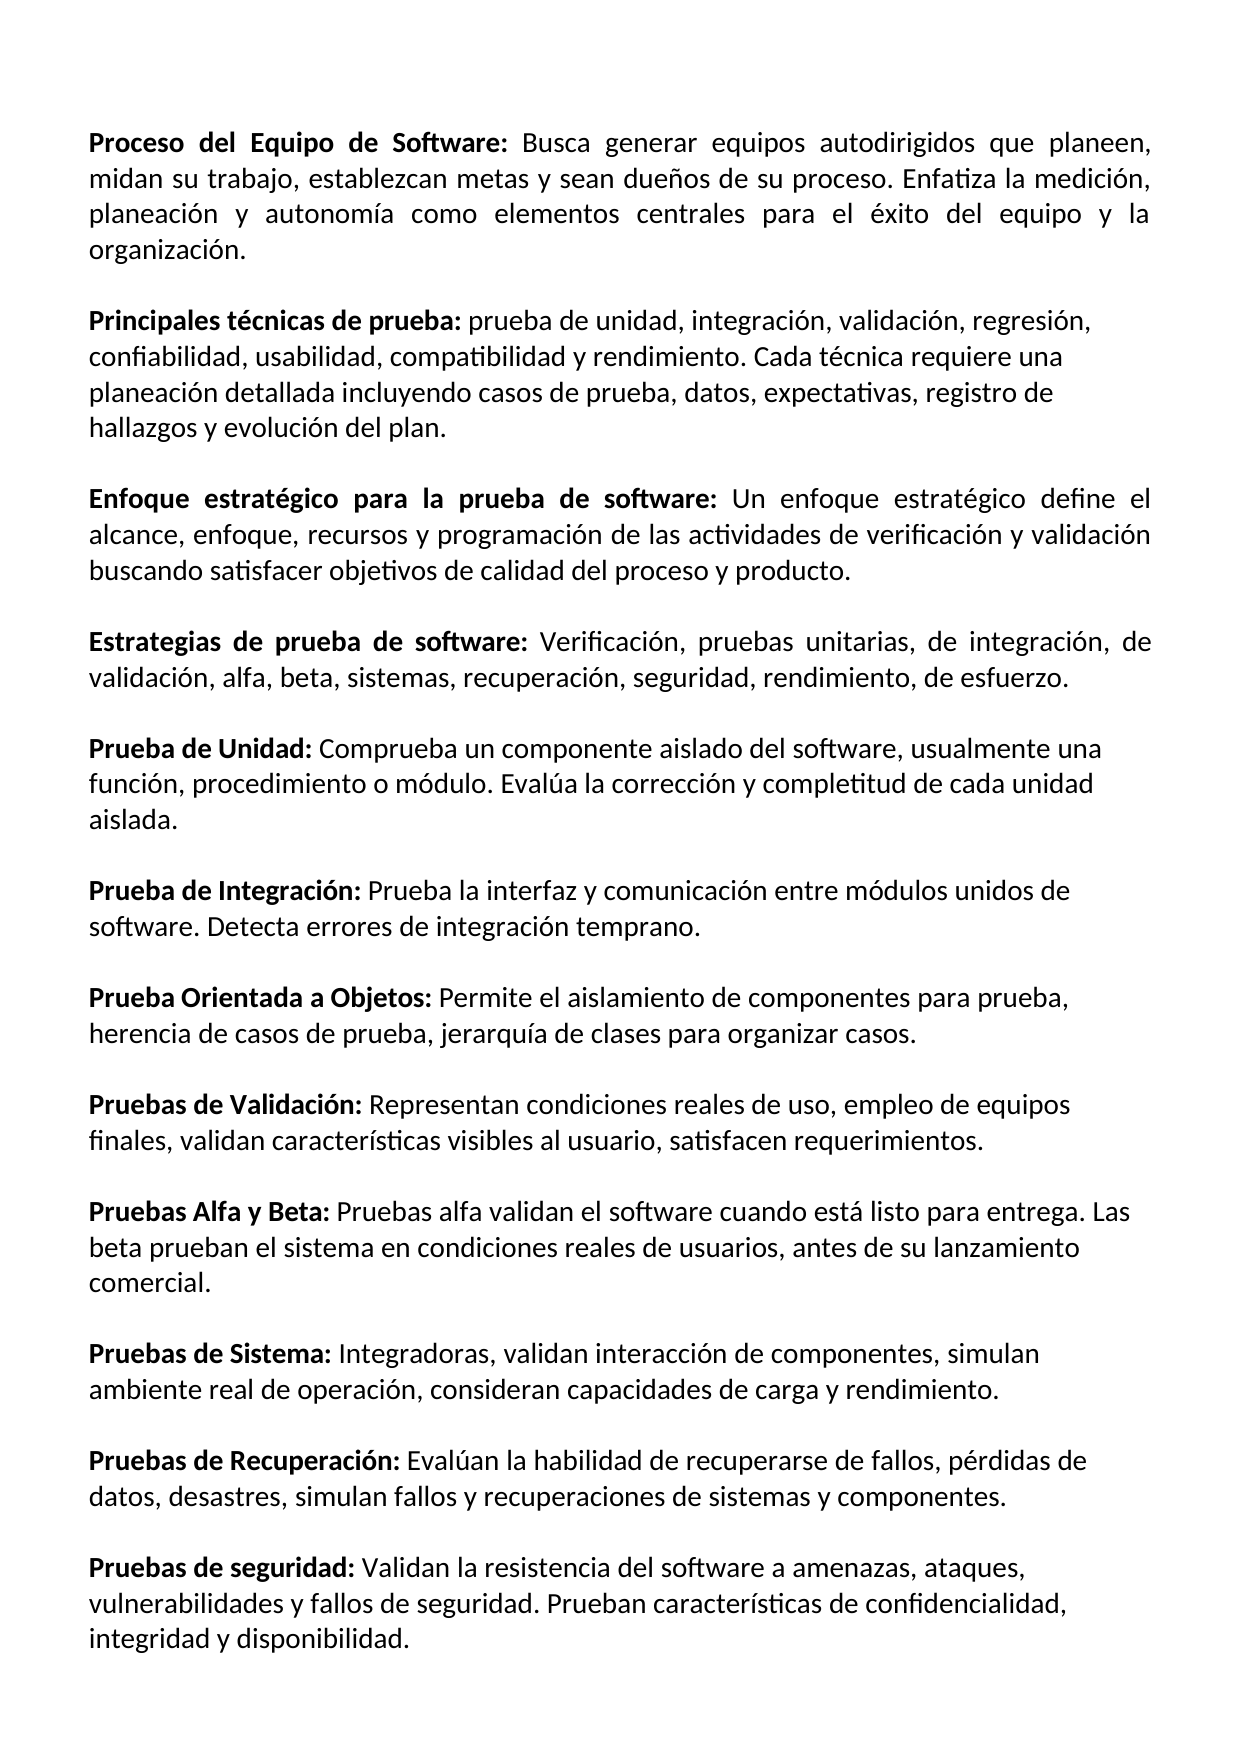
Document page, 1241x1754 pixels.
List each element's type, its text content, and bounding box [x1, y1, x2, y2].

text Pruebas de Validación: Representan condiciones reales de uso, empleo de equipos finales, validan características visibles al usuario, satisfacen requerimientos. [89, 1086, 1152, 1157]
text Enfoque estratégico para la prueba de software: Un enfoque estratégico define el alcance, enfoque, recursos y programación de las actividades de verificación y validación buscando satisfacer objetivos de calidad del proceso y producto. [89, 481, 1152, 587]
text Prueba de Unidad: Comprueba un componente aislado del software, usualmente una función, procedimiento o módulo. Evalúa la corrección y completitud de cada unidad aislada. [89, 730, 1152, 837]
text Pruebas Alfa y Beta: Pruebas alfa validan el software cuando está listo para entrega. Las beta prueban el sistema en condiciones reales de usuarios, antes de su lanzamiento comercial. [89, 1193, 1152, 1300]
text Principales técnicas de prueba: prueba de unidad, integración, validación, regresión, confiabilidad, usabilidad, compatibilidad y rendimiento. Cada técnica requiere una planeación detallada incluyendo casos de prueba, datos, expectativas, registro de hallazgos y evolución del plan. [89, 302, 1152, 445]
text Proceso del Equipo de Software: Busca generar equipos autodirigidos que planeen, midan su trabajo, establezcan metas y sean dueños de su proceso. Enfatiza la medición, planeación y autonomía como elementos centrales para el éxito del equipo y la organización. [89, 124, 1152, 267]
text Pruebas de Sistema: Integradoras, validan interacción de componentes, simulan ambiente real de operación, consideran capacidades de carga y rendimiento. [89, 1336, 1152, 1407]
text Estrategias de prueba de software: Verificación, pruebas unitarias, de integración, de validación, alfa, beta, sistemas, recuperación, seguridad, rendimiento, de esfuerzo. [89, 623, 1152, 694]
text Pruebas de Recuperación: Evalúan la habilidad de recuperarse de fallos, pérdidas de datos, desastres, simulan fallos y recuperaciones de sistemas y componentes. [89, 1442, 1152, 1514]
text Prueba Orientada a Objetos: Permite el aislamiento de componentes para prueba, herencia de casos de prueba, jerarquía de clases para organizar casos. [89, 979, 1152, 1051]
text Pruebas de seguridad: Validan la resistencia del software a amenazas, ataques, vulnerabilidades y fallos de seguridad. Prueban características de confidencialidad, integridad y disponibilidad. [89, 1549, 1152, 1656]
text Prueba de Integración: Prueba la interfaz y comunicación entre módulos unidos de software. Detecta errores de integración temprano. [89, 872, 1152, 944]
